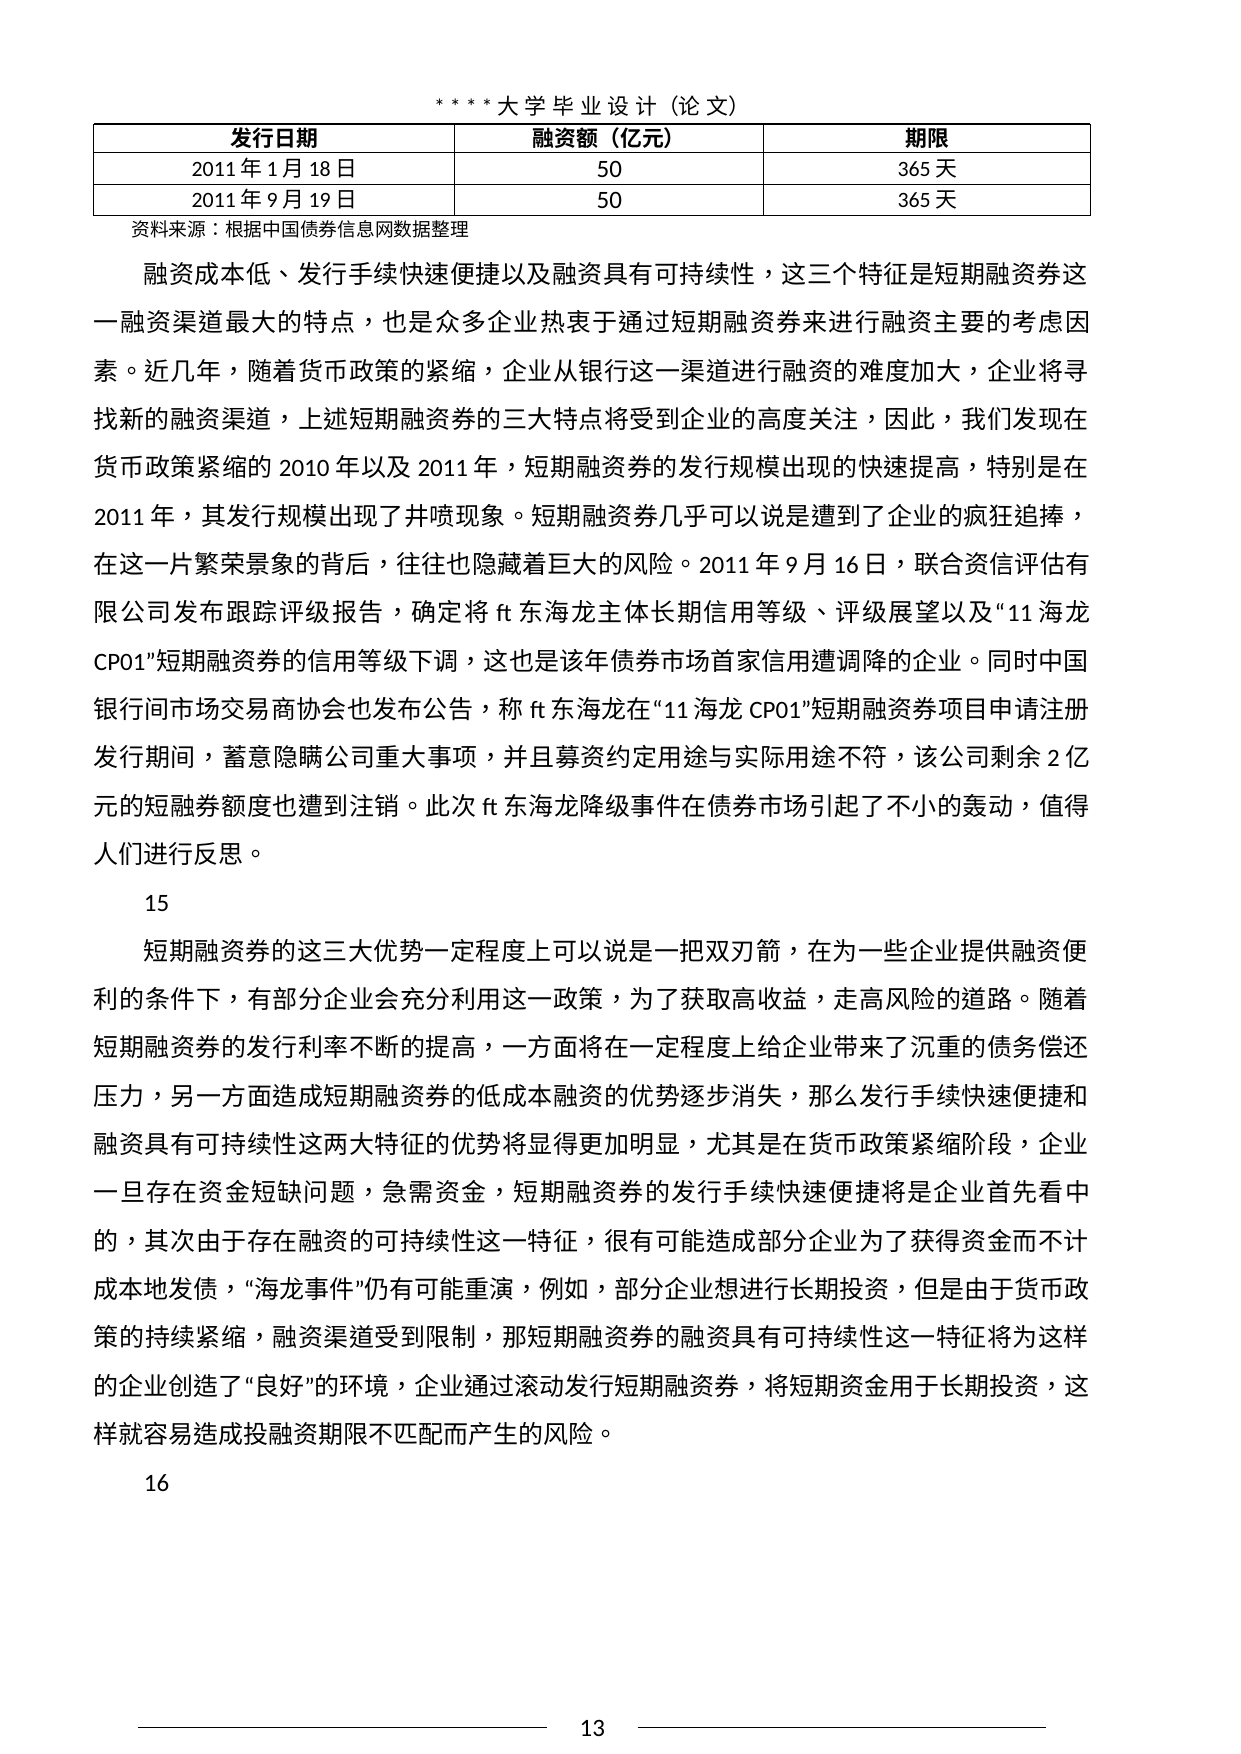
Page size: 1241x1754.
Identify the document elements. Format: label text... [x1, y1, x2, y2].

table_header 发行日期 [94, 125, 454, 152]
table_cell 365天 [764, 185, 1090, 215]
text 15 [94, 869, 1090, 918]
table_header 融资额（亿元） [455, 125, 763, 152]
text 资料来源：根据中国债券信息网数据整理 [94, 216, 1090, 241]
text 融资成本低、发行手续快速便捷以及融资具有可持续性，这三个特征是短期融资券这一融资渠道最大的特点，也是众多企业热衷于通过短期融资券来进行融资主要的考虑因素。近几年，随着货币政策的紧缩，企业从银行这一渠道进行融资的难度加大，企业将寻找新的融资渠道，上述短期融资券的三大特点将受到企业的高度关注，因此，我们发现在货币政策紧缩的2010年以及2011年，短期融资券的发行规模出现的快速提高，特别是在2011年，其发行规模出现了井喷现象。短期融资券几乎可以说是遭到了企业的疯狂追捧，在这一片繁荣景象的背后，往往也隐藏着巨大的风险。2011年9月16日，联合资信评估有限公司发布跟踪评级报告，确定将ft东海龙主体长期信用等级、评级展望以及“11海龙CP01”短期融资券的信用等级下调，这也是该年债券市场首家信用遭调降的企业。同时中国银行间市场交易商协会也发布公告，称ft东海龙在“11海龙CP01”短期融资券项目申请注册发行期间，蓄意隐瞒公司重大事项，并且募资约定用途与实际用途不符，该公司剩余2亿元的短融券额度也遭到注销。此次ft东海龙降级事件在债券市场引起了不小的轰动，值得人们进行反思。 [94, 241, 1090, 869]
text 短期融资券的这三大优势一定程度上可以说是一把双刃箭，在为一些企业提供融资便利的条件下，有部分企业会充分利用这一政策，为了获取高收益，走高风险的道路。随着短期融资券的发行利率不断的提高，一方面将在一定程度上给企业带来了沉重的债务偿还压力，另一方面造成短期融资券的低成本融资的优势逐步消失，那么发行手续快速便捷和融资具有可持续性这两大特征的优势将显得更加明显，尤其是在货币政策紧缩阶段，企业一旦存在资金短缺问题，急需资金，短期融资券的发行手续快速便捷将是企业首先看中的，其次由于存在融资的可持续性这一特征，很有可能造成部分企业为了获得资金而不计成本地发债，“海龙事件”仍有可能重演，例如，部分企业想进行长期投资，但是由于货币政策的持续紧缩，融资渠道受到限制，那短期融资券的融资具有可持续性这一特征将为这样的企业创造了“良好”的环境，企业通过滚动发行短期融资券，将短期资金用于长期投资，这样就容易造成投融资期限不匹配而产生的风险。 [94, 918, 1090, 1449]
table_cell 50 [455, 153, 763, 183]
text 16 [94, 1449, 1090, 1498]
table_cell 365天 [764, 153, 1090, 183]
table_cell 2011年9月19日 [94, 185, 454, 215]
table_header 期限 [764, 125, 1090, 152]
table_cell 50 [455, 185, 763, 215]
table_cell 2011年1月18日 [94, 153, 454, 183]
